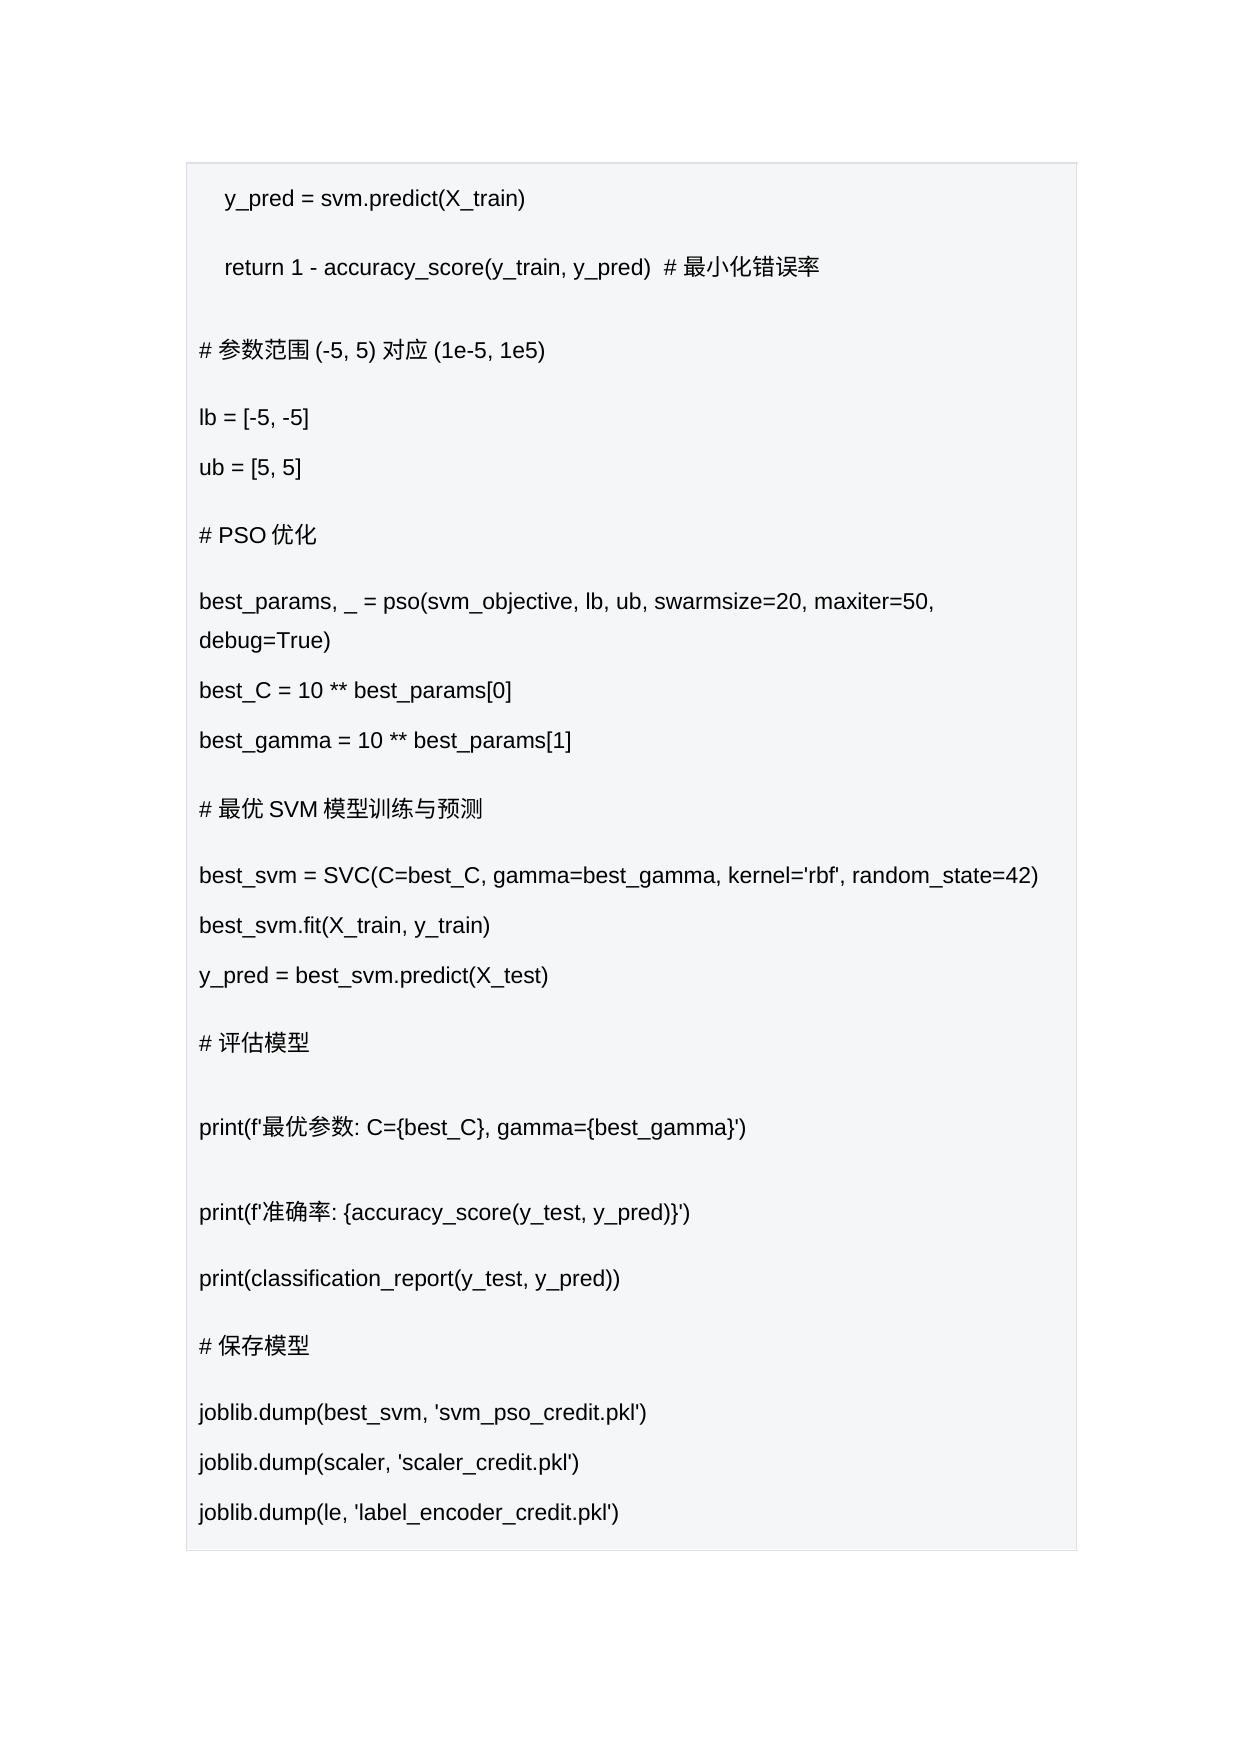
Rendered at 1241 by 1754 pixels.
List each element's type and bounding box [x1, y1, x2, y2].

table_header [187, 164, 1076, 1549]
